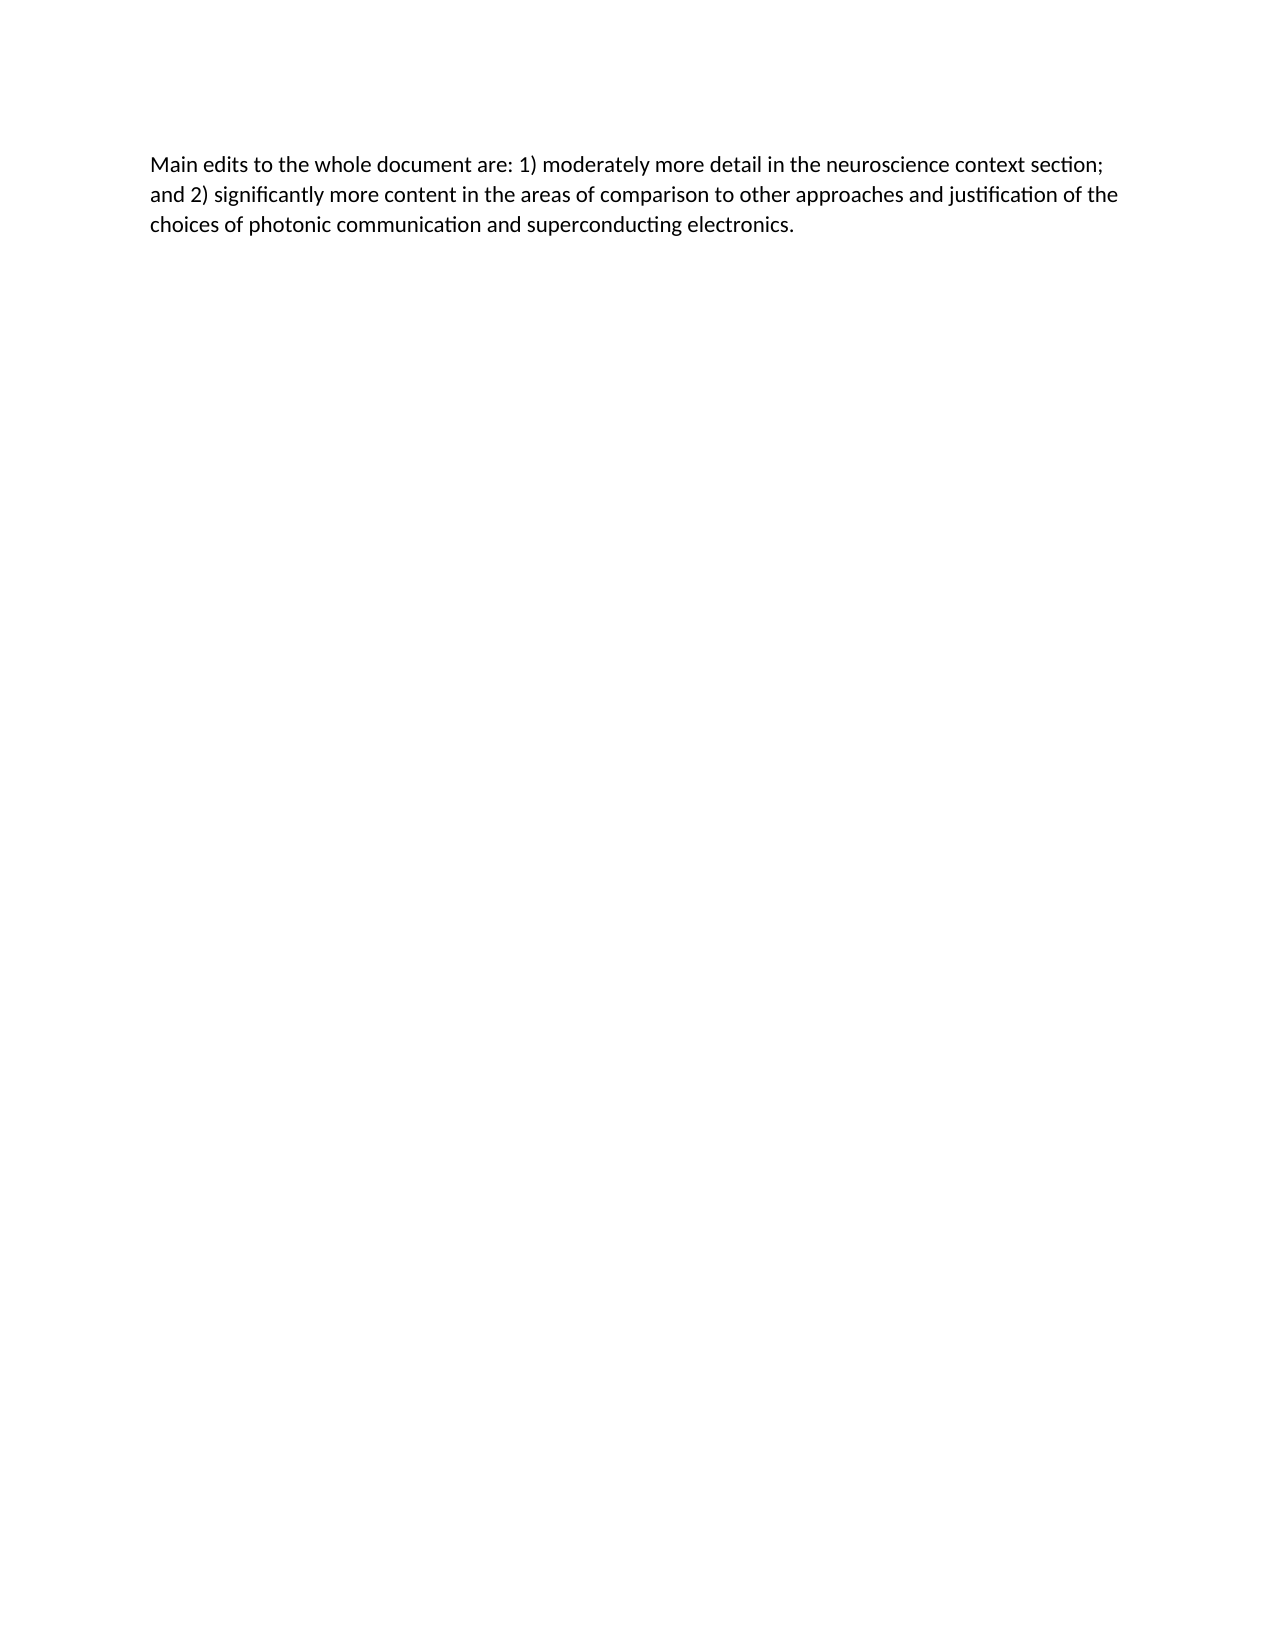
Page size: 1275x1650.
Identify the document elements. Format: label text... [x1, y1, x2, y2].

text Main edits to the whole document are: 1) moderately more detail in the neuroscience context section; and 2) significantly more content in the areas of comparison to other approaches and justification of the choices of photonic communication and superconducting electronics. [150, 150, 1125, 238]
